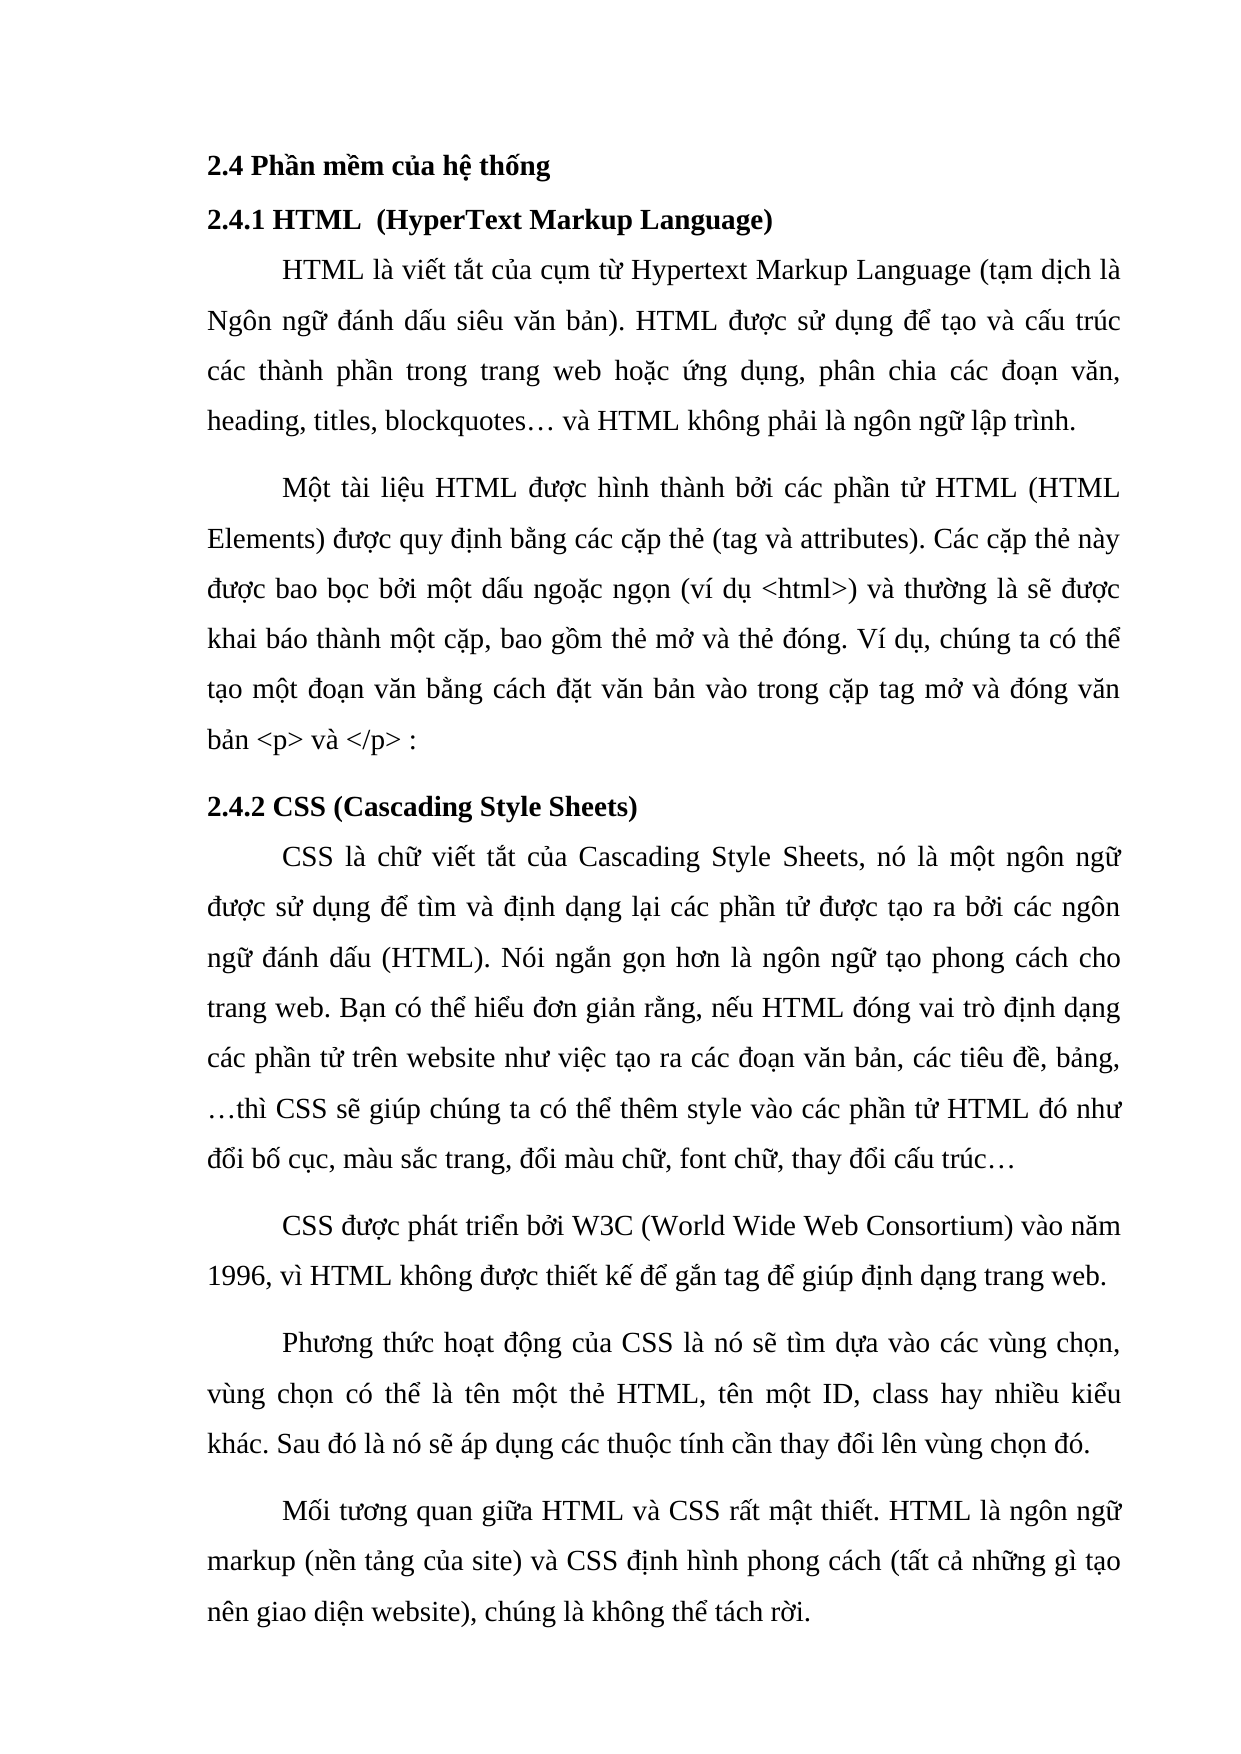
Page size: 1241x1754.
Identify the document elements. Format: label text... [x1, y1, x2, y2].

text HTML (HyperText Markup Language) [207, 202, 1122, 236]
text Phương thức hoạt động của CSS là nó sẽ tìm dựa vào các vùng chọn, vùng chọn có thể là tên một thẻ HTML, tên một ID, class hay nhiều kiểu khác. Sau đó là nó sẽ áp dụng các thuộc tính cần thay đổi lên vùng chọn đó. [207, 1325, 1122, 1459]
text HTML là viết tắt của cụm từ Hypertext Markup Language (tạm dịch là Ngôn ngữ đánh dấu siêu văn bản). HTML được sử dụng để tạo và cấu trúc các thành phần trong trang web hoặc ứng dụng, phân chia các đoạn văn, heading, titles, blockquotes… và HTML không phải là ngôn ngữ lập trình. [207, 252, 1122, 437]
text CSS (Cascading Style Sheets) [207, 789, 1122, 822]
text Mối tương quan giữa HTML và CSS rất mật thiết. HTML là ngôn ngữ markup (nền tảng của site) và CSS định hình phong cách (tất cả những gì tạo nên giao diện website), chúng là không thể tách rời. [207, 1493, 1122, 1627]
text Một tài liệu HTML được hình thành bởi các phần tử HTML (HTML Elements) được quy định bằng các cặp thẻ (tag và attributes). Các cặp thẻ này được bao bọc bởi một dấu ngoặc ngọn (ví dụ <html>) và thường là sẽ được khai báo thành một cặp, bao gồm thẻ mở và thẻ đóng. Ví dụ, chúng ta có thể tạo một đoạn văn bằng cách đặt văn bản vào trong cặp tag mở và đóng văn bản <p> và </p> : [207, 470, 1122, 756]
text Phần mềm của hệ thống [207, 148, 1122, 181]
text CSS là chữ viết tắt của Cascading Style Sheets, nó là một ngôn ngữ được sử dụng để tìm và định dạng lại các phần tử được tạo ra bởi các ngôn ngữ đánh dấu (HTML). Nói ngắn gọn hơn là ngôn ngữ tạo phong cách cho trang web. Bạn có thể hiểu đơn giản rằng, nếu HTML đóng vai trò định dạng các phần tử trên website như việc tạo ra các đoạn văn bản, các tiêu đề, bảng,…thì CSS sẽ giúp chúng ta có thể thêm style vào các phần tử HTML đó như đổi bố cục, màu sắc trang, đổi màu chữ, font chữ, thay đổi cấu trúc… [207, 839, 1122, 1175]
text CSS được phát triển bởi W3C (World Wide Web Consortium) vào năm 1996, vì HTML không được thiết kế để gắn tag để giúp định dạng trang web. [207, 1208, 1122, 1292]
